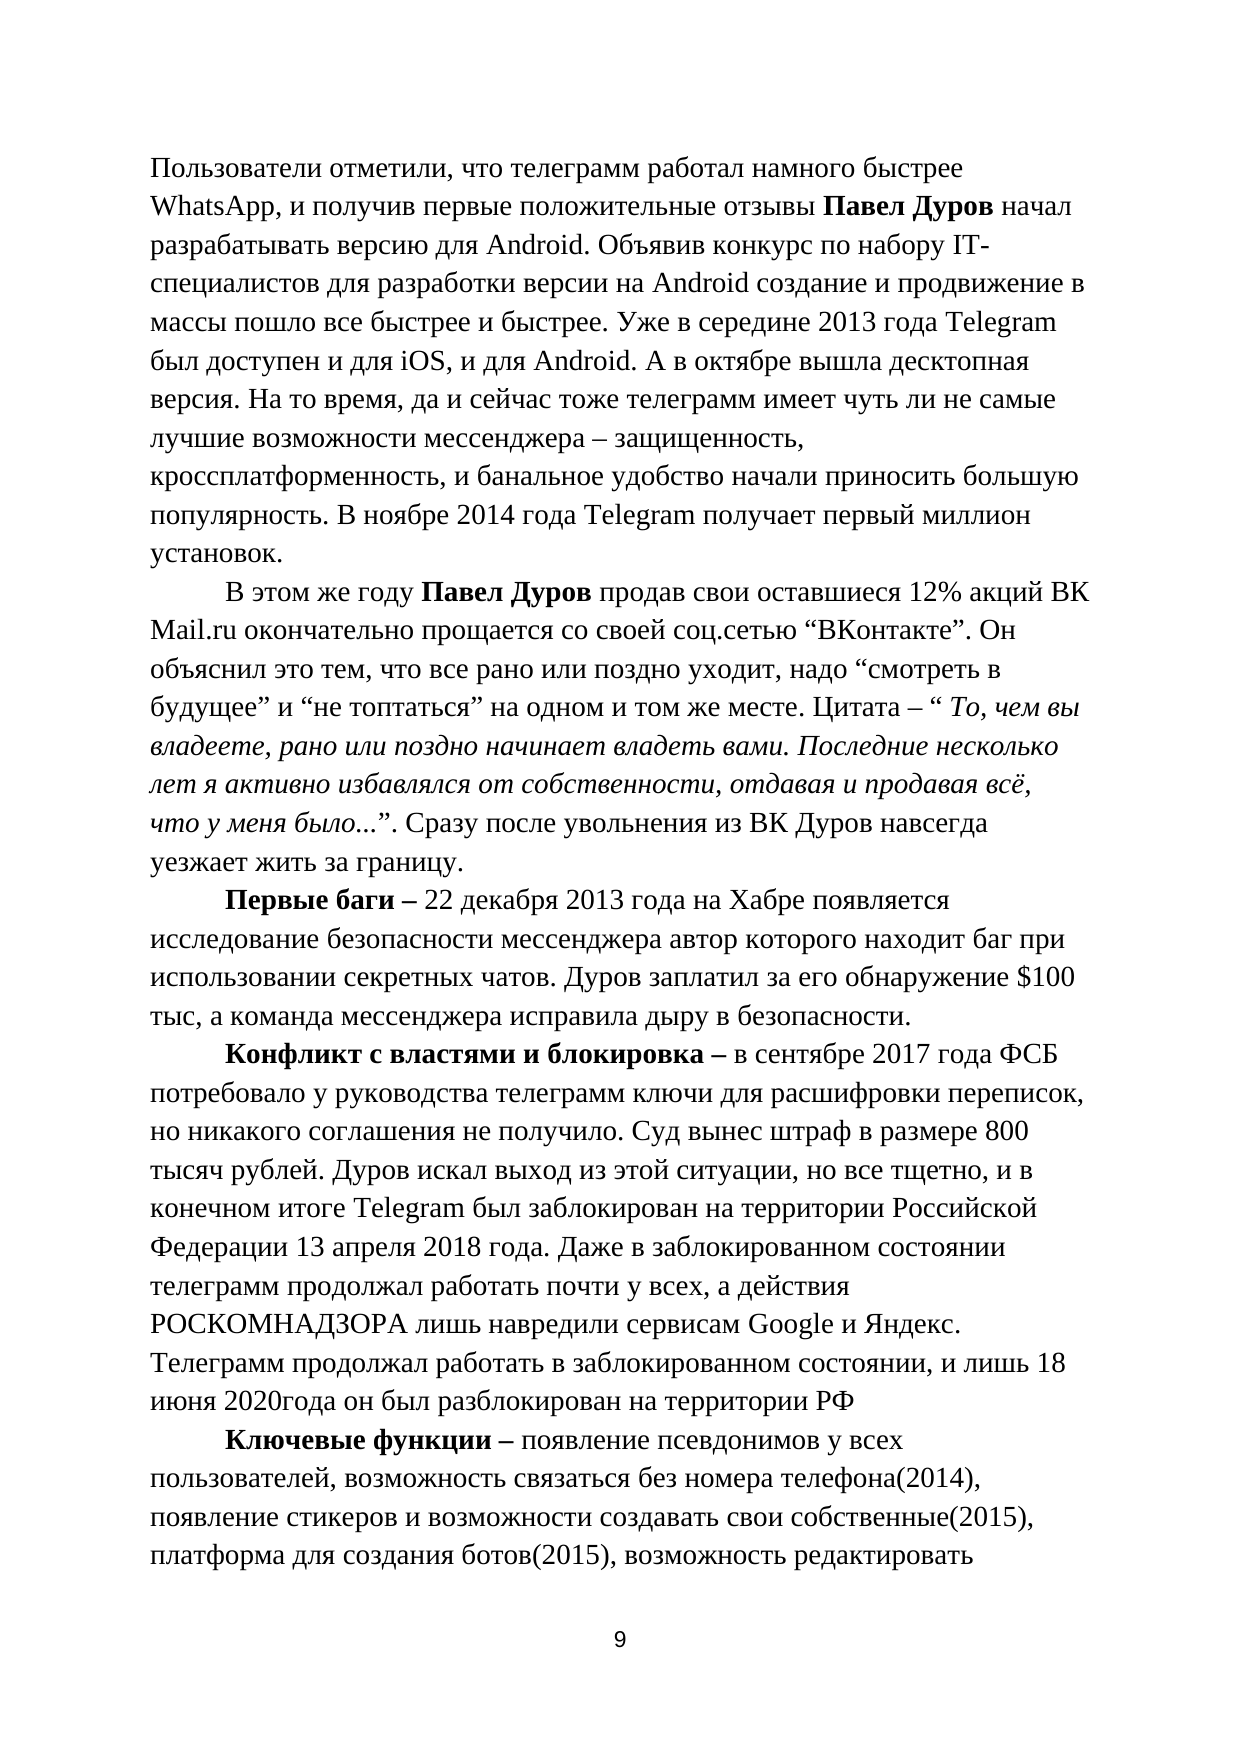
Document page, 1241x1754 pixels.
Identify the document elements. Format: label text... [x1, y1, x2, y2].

text Первые баги – 22 декабря 2013 года на Хабре появляется исследование безопасности мессенджера автор которого находит баг при использовании секретных чатов. Дуров заплатил за его обнаружение $100 тыс, а команда мессенджера исправила дыру в безопасности. [150, 882, 1090, 1031]
text В этом же году Павел Дуров продав свои оставшиеся 12% акций ВК Mail.ru окончательно прощается со своей соц.сетью “ВКонтакте”. Он объяснил это тем, что все рано или поздно уходит, надо “смотреть в будущее” и “не топтаться” на одном и том же месте. Цитата – “ То, чем вы владеете, рано или поздно начинает владеть вами. Последние несколько лет я активно избавлялся от собственности, отдавая и продавая всё, что у меня было...”. Сразу после увольнения из ВК Дуров навсегда уезжает жить за границу. [150, 574, 1090, 877]
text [150, 150, 1090, 569]
text Конфликт с властями и блокировка – в сентябре 2017 года ФСБ потребовало у руководства телеграмм ключи для расшифровки переписок, но никакого соглашения не получило. Суд вынес штраф в размере 800 тысяч рублей. Дуров искал выход из этой ситуации, но все тщетно, и в конечном итоге Telegram был заблокирован на территории Российской Федерации 13 апреля 2018 года. Даже в заблокированном состоянии телеграмм продолжал работать почти у всех, а действия РОСКОМНАДЗОРА лишь навредили сервисам Google и Яндекс. Телеграмм продолжал работать в заблокированном состоянии, и лишь 18 июня 2020года он был разблокирован на территории РФ [150, 1036, 1090, 1417]
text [150, 1422, 1090, 1571]
